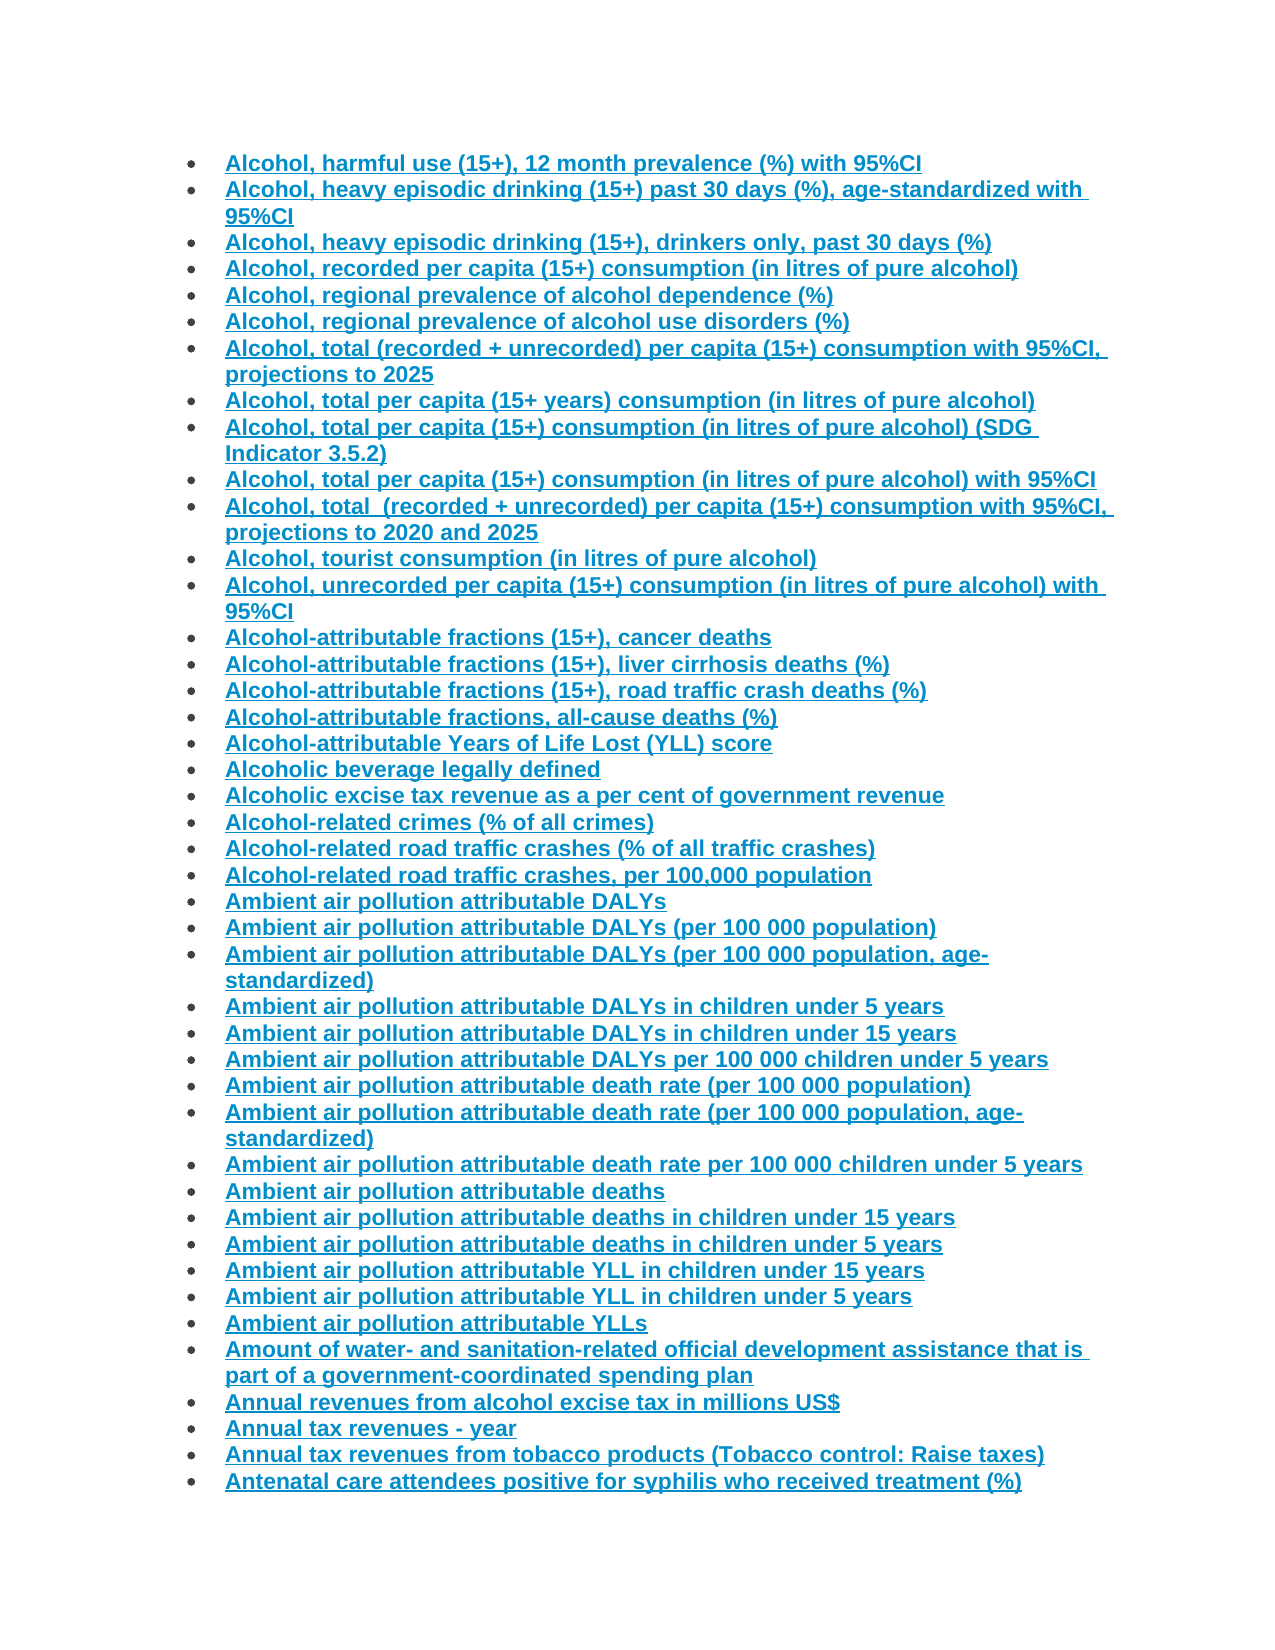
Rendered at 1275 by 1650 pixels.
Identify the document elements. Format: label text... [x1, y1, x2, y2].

list Ambient air pollution attributable death rate (per 100 000 population) [187, 1072, 1125, 1099]
list Alcohol-attributable fractions (15+), road traffic crash deaths (%) [187, 677, 1125, 703]
list Alcohol-related crimes (% of all crimes) [187, 809, 1125, 835]
list Alcohol-related road traffic crashes, per 100,000 population [187, 862, 1125, 888]
list Alcohol-attributable fractions (15+), cancer deaths [187, 624, 1125, 651]
list Ambient air pollution attributable deaths in children under 5 years [187, 1231, 1125, 1257]
list Alcoholic excise tax revenue as a per cent of government revenue [187, 782, 1125, 809]
list Alcohol-attributable fractions (15+), liver cirrhosis deaths (%) [187, 651, 1125, 677]
list Ambient air pollution attributable DALYs (per 100 000 population) [187, 914, 1125, 941]
list Ambient air pollution attributable DALYs (per 100 000 population, age-standardized) [187, 941, 1125, 993]
list Alcohol, recorded per capita (15+) consumption (in litres of pure alcohol) [187, 255, 1125, 282]
list Alcohol, regional prevalence of alcohol use disorders (%) [187, 308, 1125, 334]
list Alcohol, heavy episodic drinking (15+), drinkers only, past 30 days (%) [187, 229, 1125, 255]
list Alcoholic beverage legally defined [187, 756, 1125, 782]
list Alcohol, harmful use (15+), 12 month prevalence (%) with 95%CI [187, 150, 1125, 176]
list Annual tax revenues - year [187, 1415, 1125, 1441]
list Ambient air pollution attributable YLL in children under 5 years [187, 1283, 1125, 1309]
list Ambient air pollution attributable YLLs [187, 1309, 1125, 1336]
list Alcohol, total (recorded + unrecorded) per capita (15+) consumption with 95%CI, projections to 2020 and 2025 [187, 493, 1125, 545]
list Alcohol, total (recorded + unrecorded) per capita (15+) consumption with 95%CI, projections to 2025 [187, 334, 1125, 387]
list Annual revenues from alcohol excise tax in millions US$ [187, 1389, 1125, 1415]
list Ambient air pollution attributable DALYs per 100 000 children under 5 years [187, 1046, 1125, 1072]
list Ambient air pollution attributable DALYs in children under 15 years [187, 1020, 1125, 1046]
list Alcohol-related road traffic crashes (% of all traffic crashes) [187, 835, 1125, 862]
list Ambient air pollution attributable death rate (per 100 000 population, age-standardized) [187, 1099, 1125, 1151]
list Ambient air pollution attributable DALYs [187, 888, 1125, 914]
list Alcohol, total per capita (15+) consumption (in litres of pure alcohol) (SDG Indicator 3.5.2) [187, 413, 1125, 466]
list Alcohol-attributable fractions, all-cause deaths (%) [187, 703, 1125, 730]
list Ambient air pollution attributable deaths in children under 15 years [187, 1204, 1125, 1231]
list Alcohol, unrecorded per capita (15+) consumption (in litres of pure alcohol) with 95%CI [187, 572, 1125, 624]
list Ambient air pollution attributable death rate per 100 000 children under 5 years [187, 1151, 1125, 1178]
list Alcohol, total per capita (15+ years) consumption (in litres of pure alcohol) [187, 387, 1125, 413]
list Amount of water- and sanitation-related official development assistance that is part of a government-coordinated spending plan [187, 1336, 1125, 1389]
list Alcohol-attributable Years of Life Lost (YLL) score [187, 730, 1125, 756]
list Alcohol, heavy episodic drinking (15+) past 30 days (%), age-standardized with 95%CI [187, 176, 1125, 229]
list Ambient air pollution attributable YLL in children under 15 years [187, 1257, 1125, 1283]
list Alcohol, total per capita (15+) consumption (in litres of pure alcohol) with 95%CI [187, 466, 1125, 493]
list Annual tax revenues from tobacco products (Tobacco control: Raise taxes) [187, 1441, 1125, 1468]
list Alcohol, tourist consumption (in litres of pure alcohol) [187, 545, 1125, 572]
list Ambient air pollution attributable DALYs in children under 5 years [187, 993, 1125, 1020]
list Ambient air pollution attributable deaths [187, 1178, 1125, 1204]
list Alcohol, regional prevalence of alcohol dependence (%) [187, 282, 1125, 308]
list Antenatal care attendees positive for syphilis who received treatment (%) [187, 1468, 1125, 1494]
